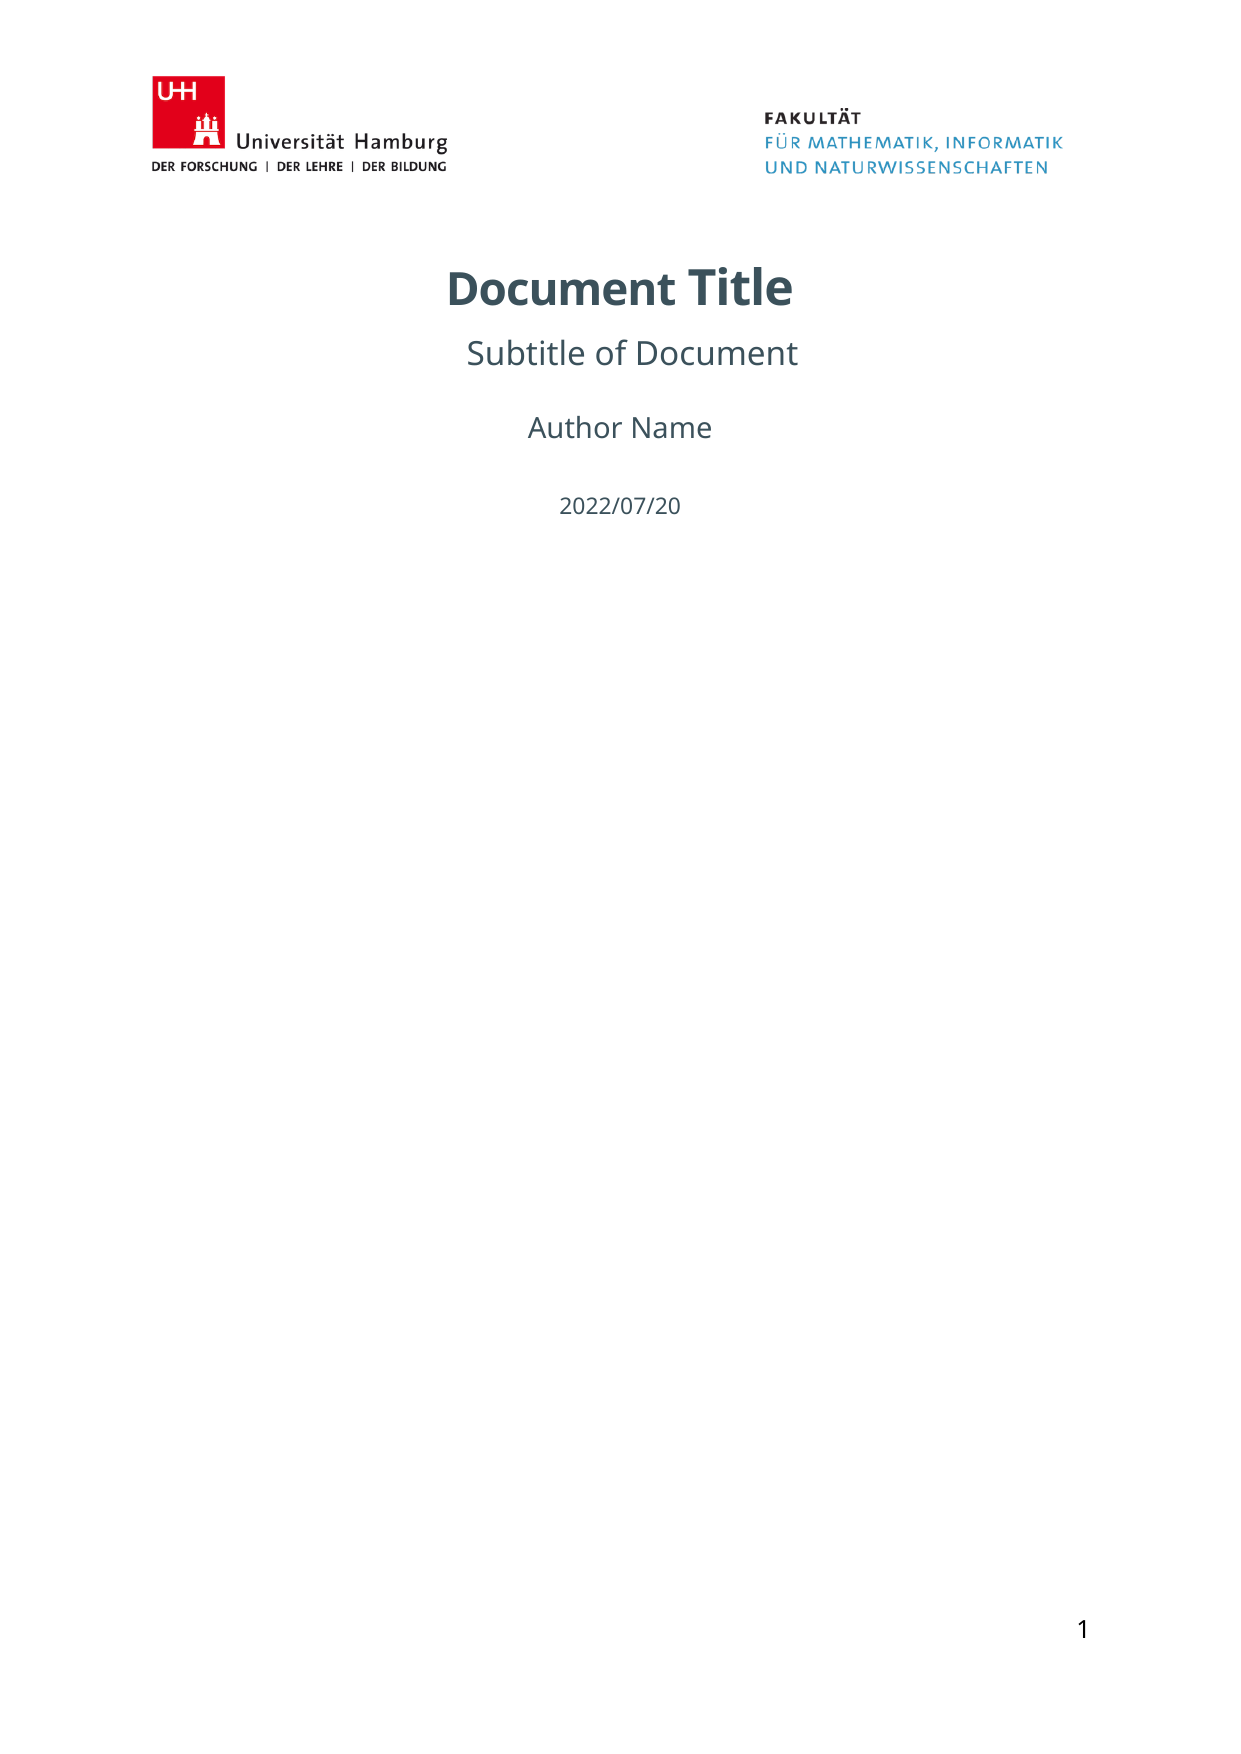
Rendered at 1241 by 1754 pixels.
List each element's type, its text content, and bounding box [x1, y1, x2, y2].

picture [765, 108, 1065, 174]
picture [150, 73, 448, 174]
text Author Name [150, 407, 1090, 447]
subtitle Subtitle of Document [175, 330, 1090, 375]
text 2022/07/20 [150, 490, 1090, 522]
title Document Title [150, 252, 1090, 320]
